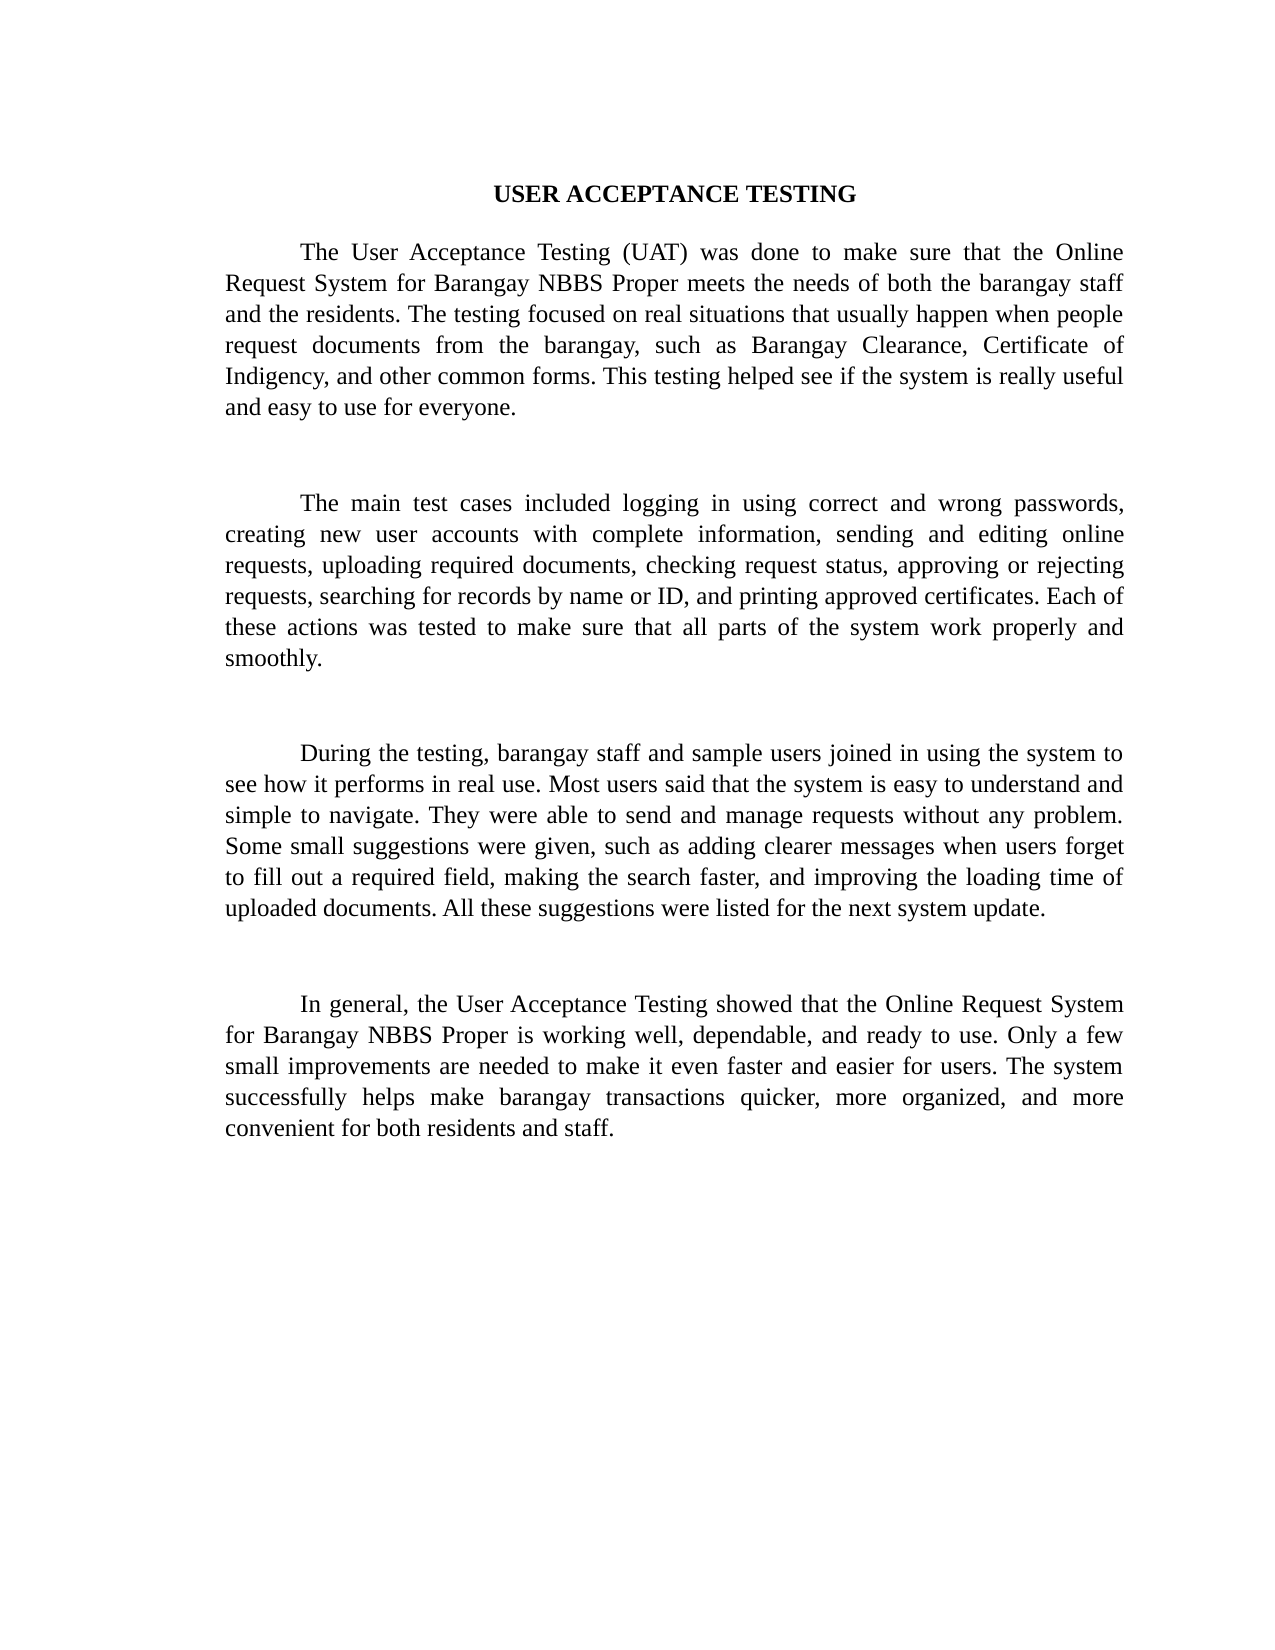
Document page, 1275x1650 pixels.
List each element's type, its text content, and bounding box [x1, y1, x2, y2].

text The main test cases included logging in using correct and wrong passwords, creating new user accounts with complete information, sending and editing online requests, uploading required documents, checking request status, approving or rejecting requests, searching for records by name or ID, and printing approved certificates. Each of these actions was tested to make sure that all parts of the system work properly and smoothly. [225, 488, 1125, 672]
text USER ACCEPTANCE TESTING [225, 179, 1125, 208]
text In general, the User Acceptance Testing showed that the Online Request System for Barangay NBBS Proper is working well, dependable, and ready to use. Only a few small improvements are needed to make it even faster and easier for users. The system successfully helps make barangay transactions quicker, more organized, and more convenient for both residents and staff. [225, 989, 1125, 1142]
text The User Acceptance Testing (UAT) was done to make sure that the Online Request System for Barangay NBBS Proper meets the needs of both the barangay staff and the residents. The testing focused on real situations that usually happen when people request documents from the barangay, such as Barangay Clearance, Certificate of Indigency, and other common forms. This testing helped see if the system is really useful and easy to use for everyone. [225, 237, 1125, 421]
text During the testing, barangay staff and sample users joined in using the system to see how it performs in real use. Most users said that the system is easy to understand and simple to navigate. They were able to send and manage requests without any problem. Some small suggestions were given, such as adding clearer messages when users forget to fill out a required field, making the search faster, and improving the loading time of uploaded documents. All these suggestions were listed for the next system update. [225, 738, 1125, 922]
